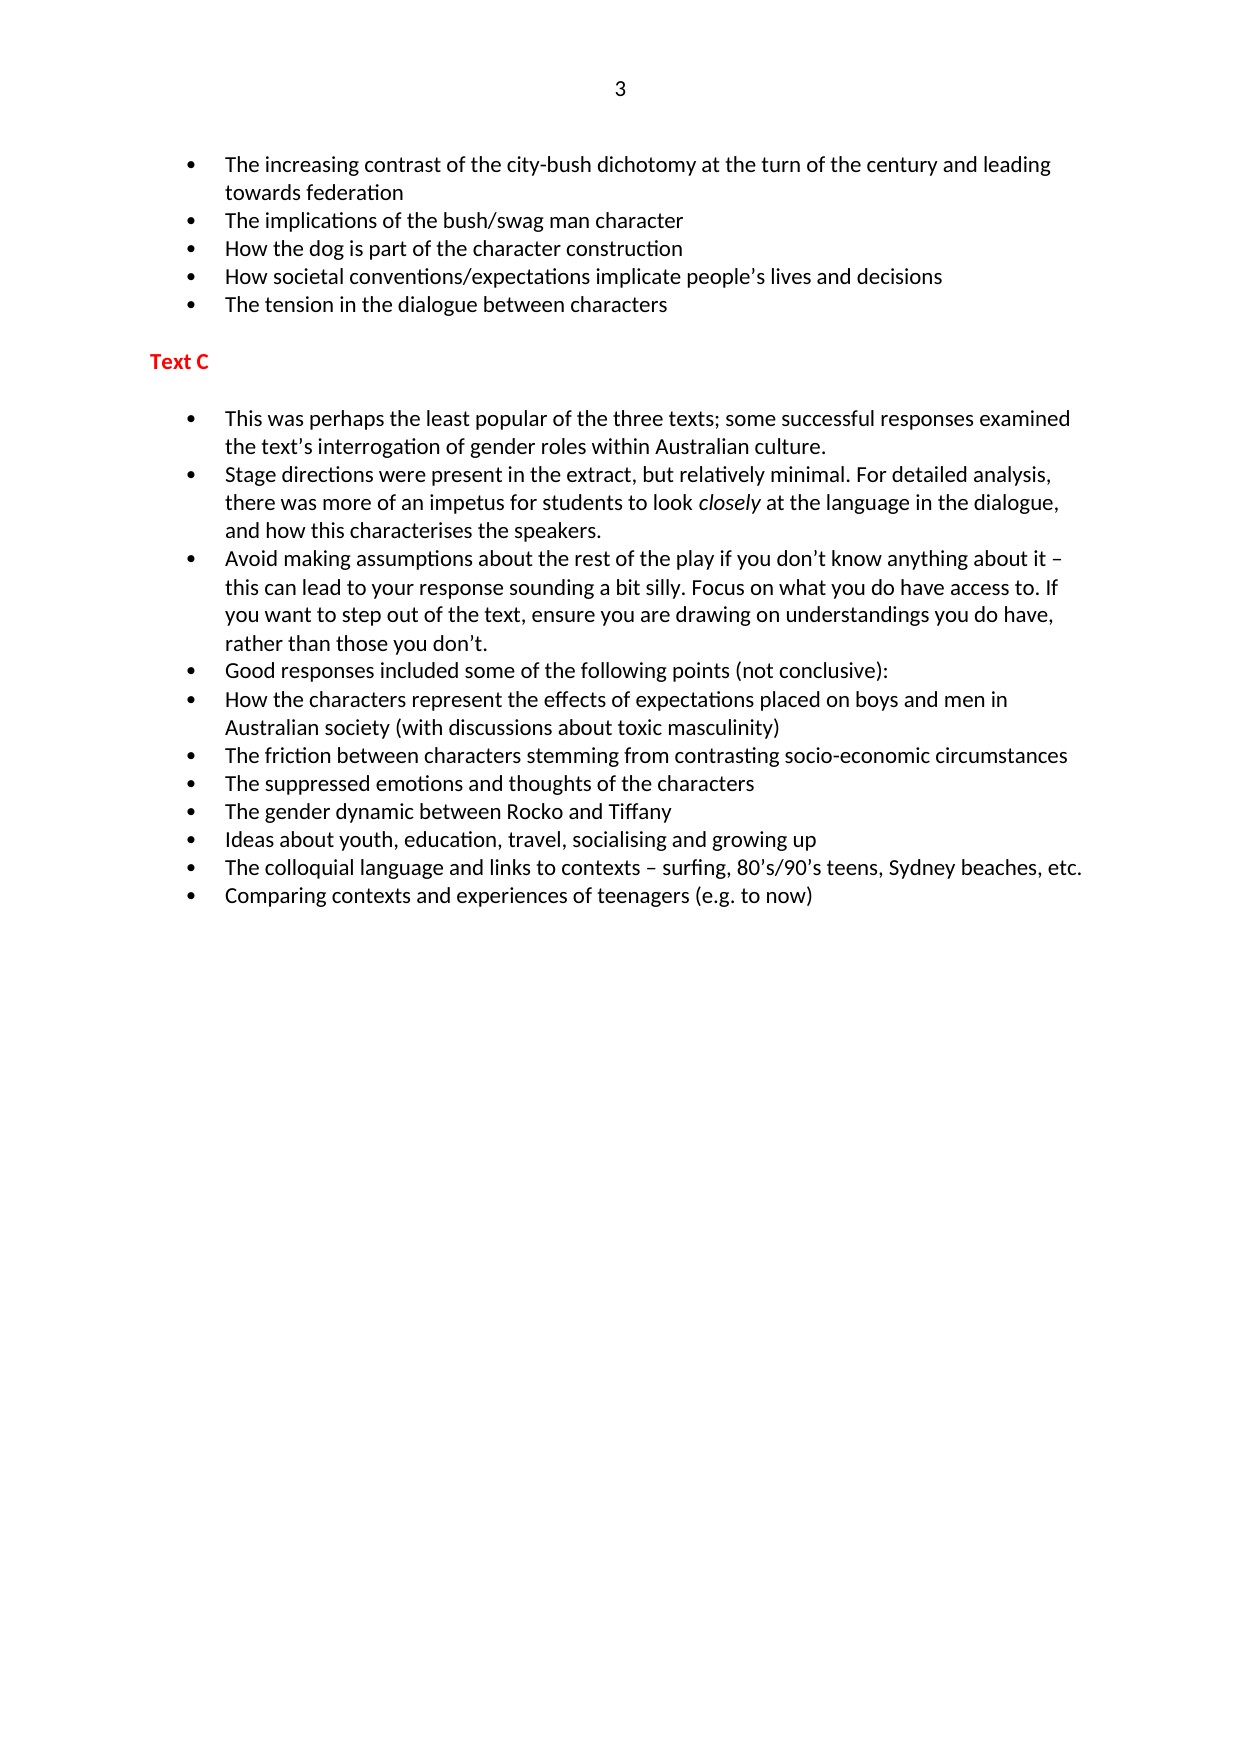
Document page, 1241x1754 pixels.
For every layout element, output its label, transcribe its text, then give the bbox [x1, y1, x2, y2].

list Ideas about youth, education, travel, socialising and growing up [187, 825, 1090, 853]
list The gender dynamic between Rocko and Tiffany [187, 797, 1090, 825]
list How the dog is part of the character construction [187, 234, 1090, 262]
list The implications of the bush/swag man character [187, 206, 1090, 234]
list The tension in the dialogue between characters [187, 290, 1090, 318]
list Avoid making assumptions about the rest of the play if you don’t know anything about it – this can lead to your response sounding a bit silly. Focus on what you do have access to. If you want to step out of the text, ensure you are drawing on understandings you do have, rather than those you don’t. [187, 544, 1090, 657]
list Good responses included some of the following points (not conclusive): [187, 657, 1090, 685]
list How the characters represent the effects of expectations placed on boys and men in Australian society (with discussions about toxic masculinity) [187, 685, 1090, 741]
list The friction between characters stemming from contrasting socio-economic circumstances [187, 741, 1090, 769]
list Comparing contexts and experiences of teenagers (e.g. to now) [187, 881, 1090, 909]
text Text C [150, 347, 1090, 375]
list How societal conventions/expectations implicate people’s lives and decisions [187, 262, 1090, 290]
list The suppressed emotions and thoughts of the characters [187, 769, 1090, 797]
list Stage directions were present in the extract, but relatively minimal. For detailed analysis, there was more of an impetus for students to look closely at the language in the dialogue, and how this characterises the speakers. [187, 461, 1090, 544]
list The colloquial language and links to contexts – surfing, 80’s/90’s teens, Sydney beaches, etc. [187, 853, 1090, 881]
list The increasing contrast of the city-bush dichotomy at the turn of the century and leading towards federation [187, 150, 1090, 206]
list This was perhaps the least popular of the three texts; some successful responses examined the text’s interrogation of gender roles within Australian culture. [187, 404, 1090, 461]
